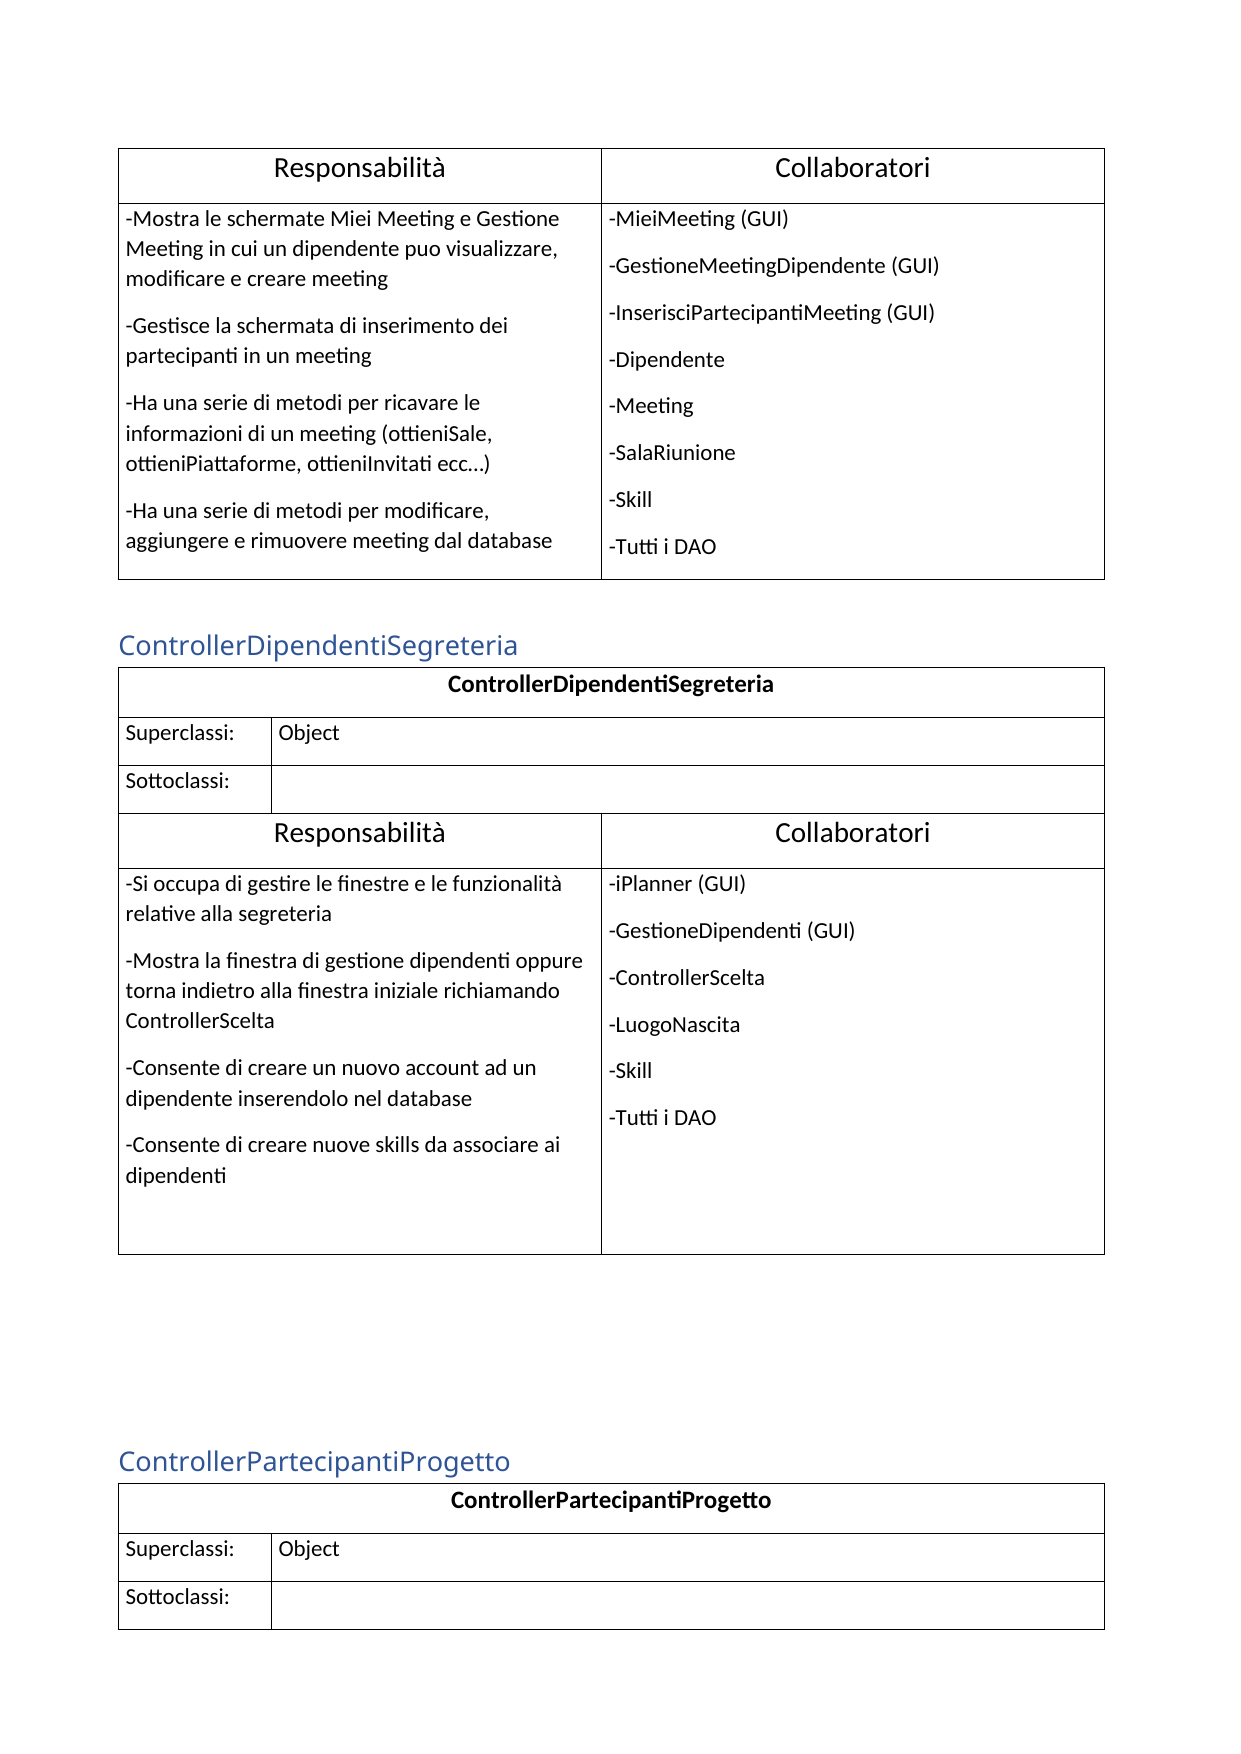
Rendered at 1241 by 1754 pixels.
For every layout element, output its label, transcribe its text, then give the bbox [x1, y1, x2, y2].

table_cell Sottoclassi: [119, 1582, 271, 1629]
table_cell Responsabilità [119, 814, 601, 868]
table_cell -Mostra le schermate Miei Meeting e Gestione Meeting in cui un dipendente puo visualizzare, modificare e creare meeting -Gestisce la schermata di inserimento dei partecipanti in un meeting -Ha una serie di metodi per ricavare le informazioni di un meeting (ottieniSale, ottieniPiattaforme, ottieniInvitati ecc…) -Ha una serie di metodi per modificare, aggiungere e rimuovere meeting dal database [119, 204, 601, 579]
table_cell -Si occupa di gestire le finestre e le funzionalità relative alla segreteria -Mostra la finestra di gestione dipendenti oppure torna indietro alla finestra iniziale richiamando ControllerScelta -Consente di creare un nuovo account ad un dipendente inserendolo nel database -Consente di creare nuove skills da associare ai dipendenti [119, 869, 601, 1254]
table_cell Collaboratori [602, 149, 1104, 203]
table_cell -MieiMeeting (GUI) -GestioneMeetingDipendente (GUI) -InserisciPartecipantiMeeting (GUI) -Dipendente -Meeting -SalaRiunione -Skill -Tutti i DAO [602, 204, 1104, 579]
table_cell Object [272, 1534, 1104, 1581]
subtitle ControllerDipendentiSegreteria [118, 627, 1122, 664]
table_cell Responsabilità [119, 149, 601, 203]
table_cell [272, 1582, 1104, 1629]
table_header ControllerDipendentiSegreteria [119, 668, 1104, 717]
table_cell Sottoclassi: [119, 766, 271, 813]
table_header ControllerPartecipantiProgetto [119, 1484, 1104, 1533]
subtitle ControllerPartecipantiProgetto [118, 1443, 1122, 1480]
table_cell Superclassi: [119, 718, 271, 765]
table_cell Collaboratori [602, 814, 1104, 868]
table_cell Superclassi: [119, 1534, 271, 1581]
table_cell Object [272, 718, 1104, 765]
table_cell [272, 766, 1104, 813]
table_cell -iPlanner (GUI) -GestioneDipendenti (GUI) -ControllerScelta -LuogoNascita -Skill -Tutti i DAO [602, 869, 1104, 1254]
